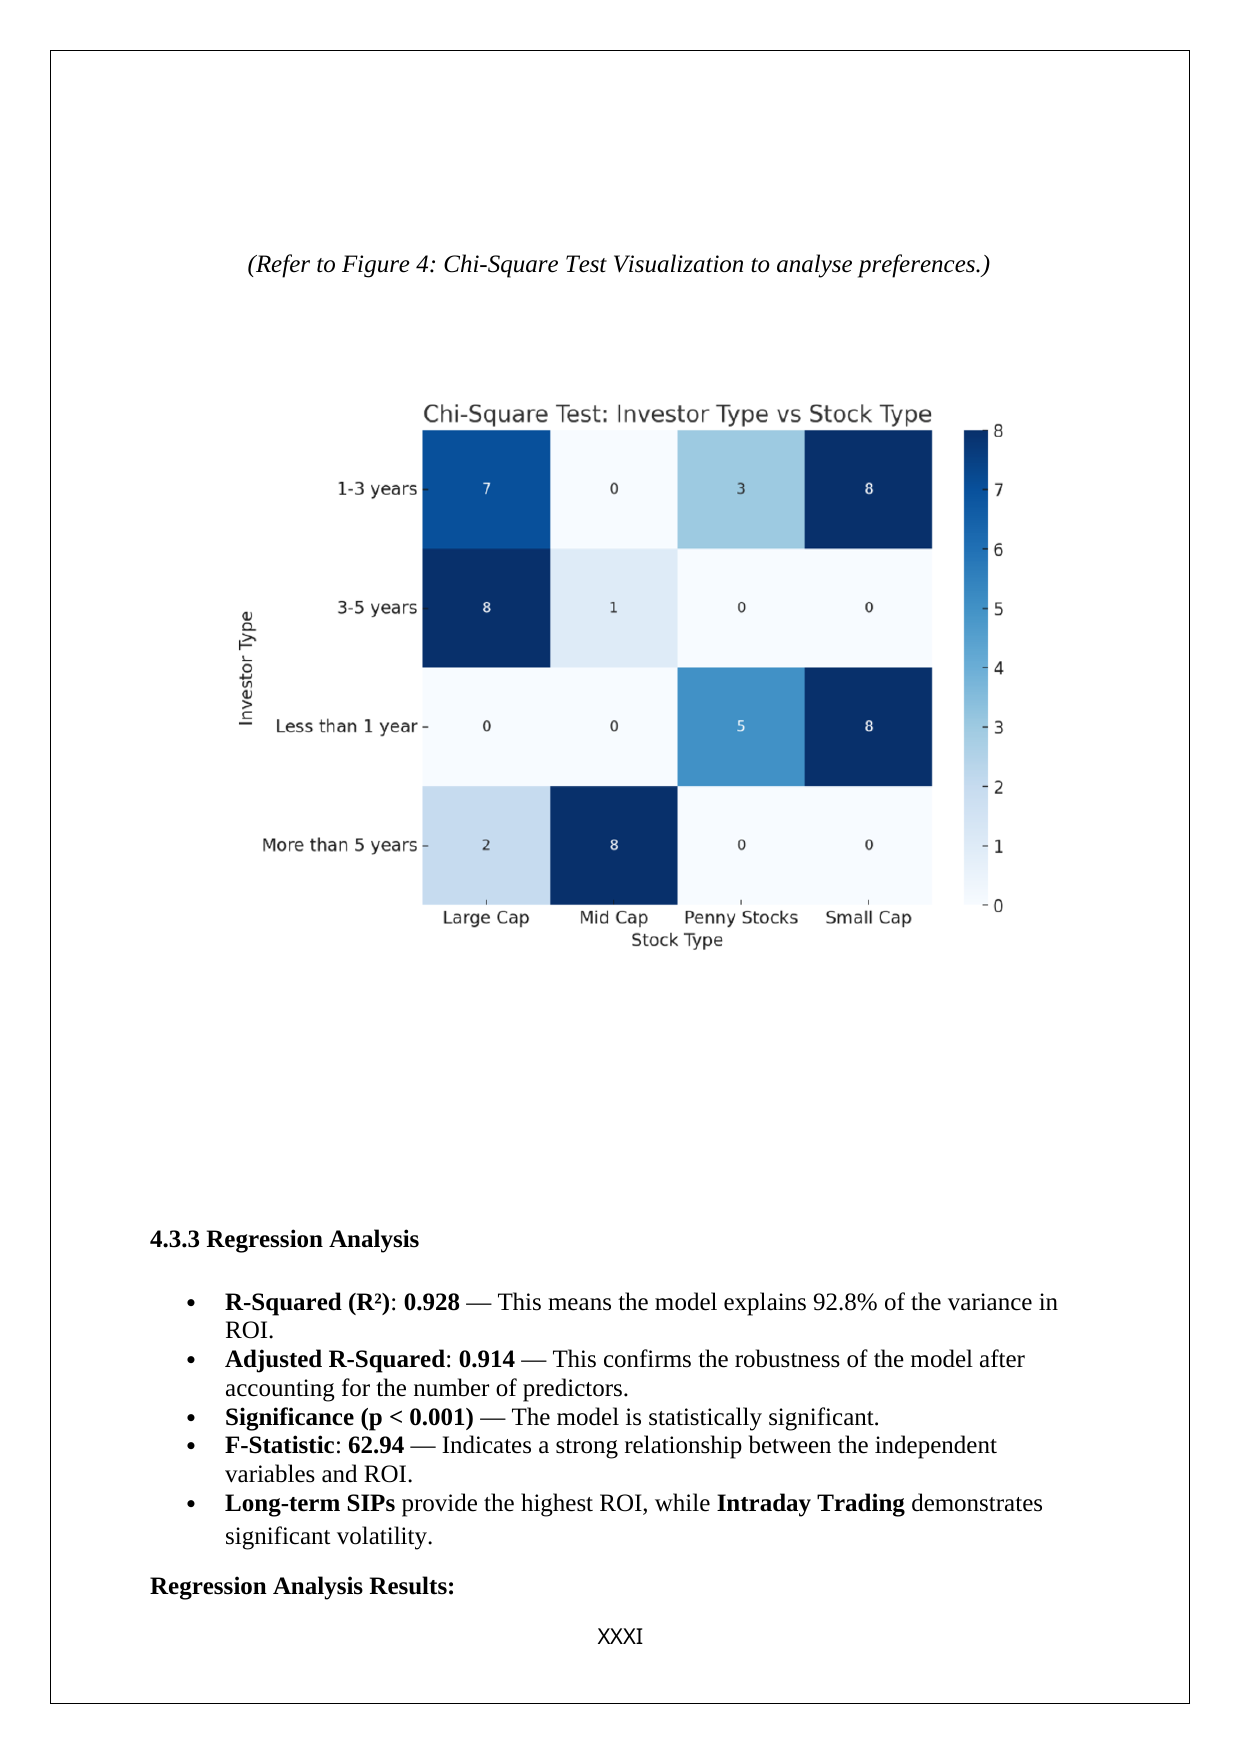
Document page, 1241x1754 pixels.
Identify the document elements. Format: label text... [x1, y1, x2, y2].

list Long-term SIPs provide the highest ROI, while Intraday Trading demonstrates significant volatility. [187, 1488, 1090, 1550]
list F-Statistic: 62.94 — Indicates a strong relationship between the independent variables and ROI. [187, 1431, 1090, 1488]
text Regression Analysis Results: [150, 1571, 1090, 1599]
list Adjusted R-Squared: 0.914 — This confirms the robustness of the model after accounting for the number of predictors. [187, 1344, 1090, 1402]
list R-Squared (R²): 0.928 — This means the model explains 92.8% of the variance in ROI. [187, 1287, 1090, 1344]
text 4.3.3 Regression Analysis [150, 1224, 1090, 1253]
picture [232, 398, 1008, 956]
text (Refer to Figure 4: Chi-Square Test Visualization to analyse preferences.) [150, 249, 1090, 278]
list Significance (p < 0.001) — The model is statistically significant. [187, 1402, 1090, 1431]
